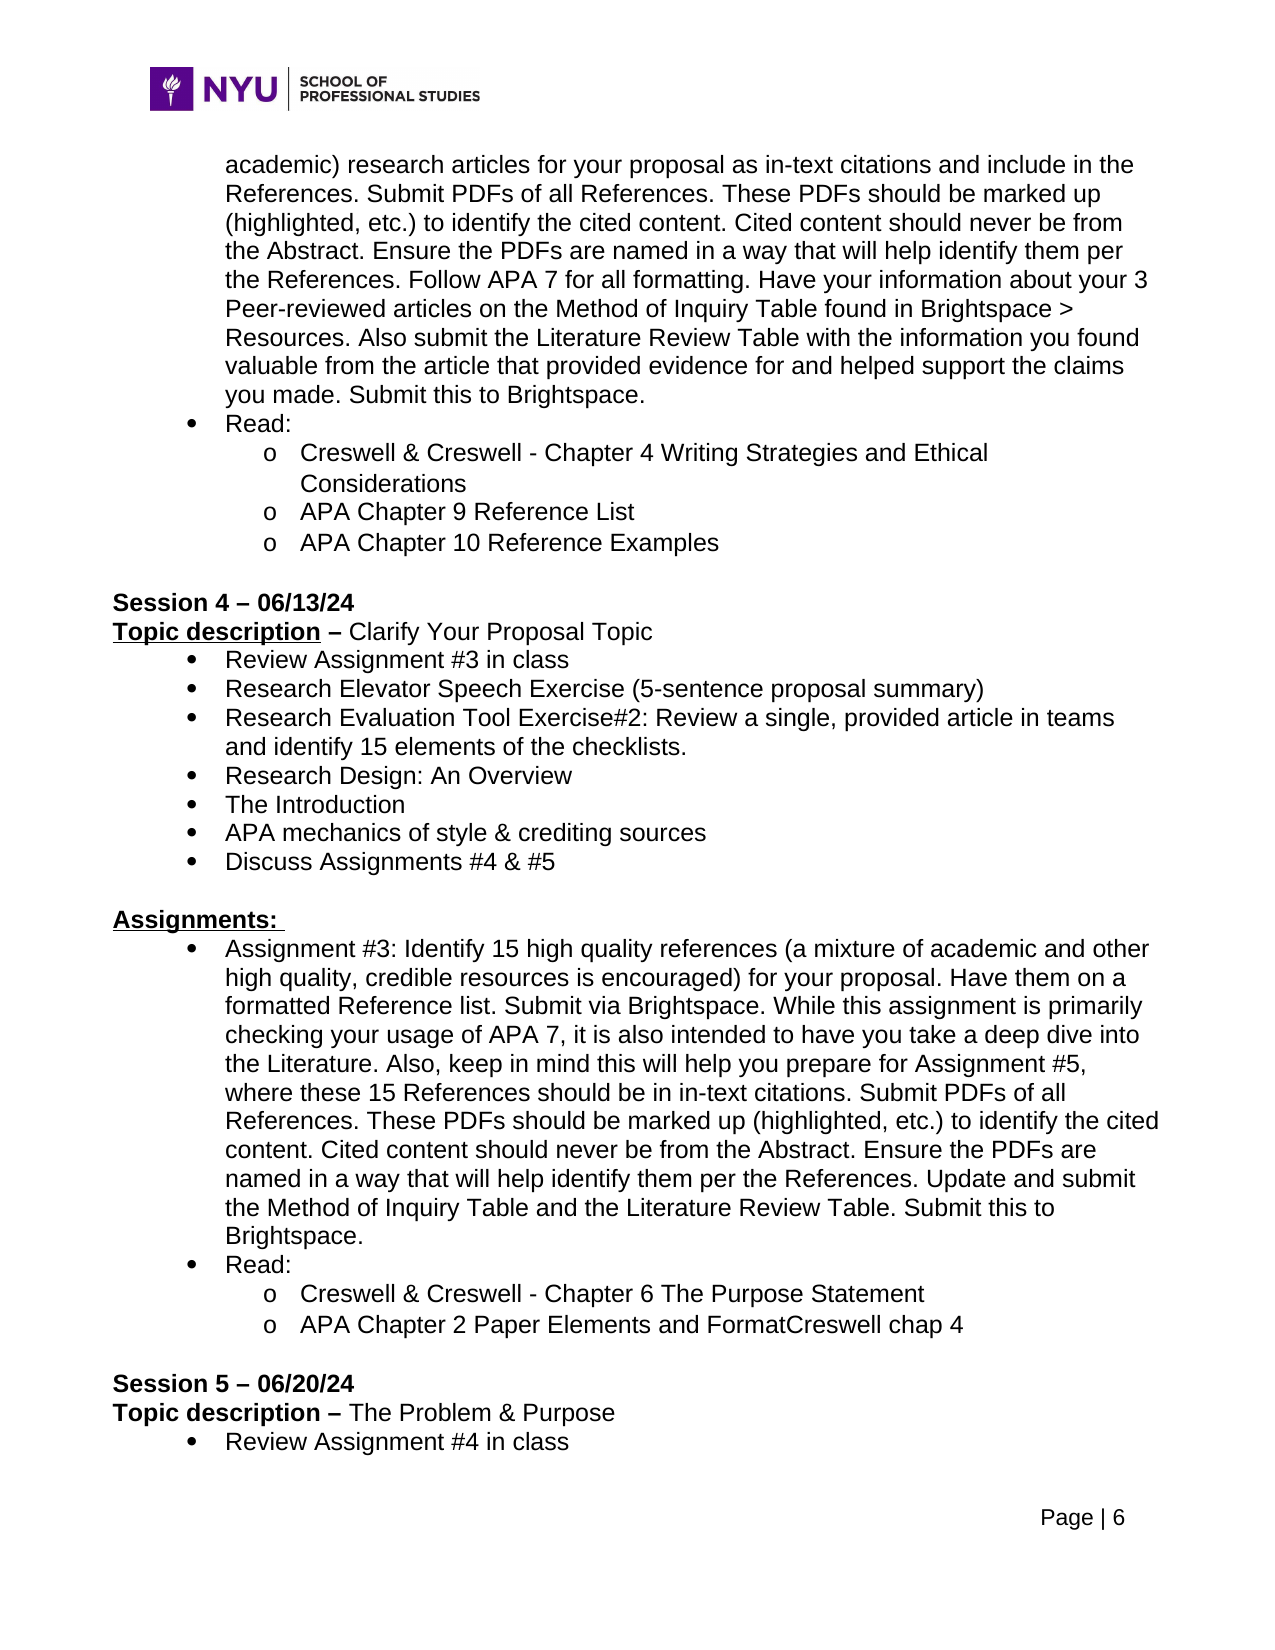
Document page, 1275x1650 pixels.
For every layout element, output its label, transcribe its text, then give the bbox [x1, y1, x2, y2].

list Read: [150, 1250, 1125, 1279]
text Session 4 – [112, 588, 1162, 617]
text Assignments: [112, 905, 1162, 934]
list Discuss Assignments #4 & #5 [150, 847, 1125, 876]
list Research Elevator Speech Exercise (5-sentence proposal summary) [150, 674, 1125, 703]
list Research Evaluation Tool Exercise#2: Review a single, provided article in teams and identify 15 elements of the checklists. [150, 703, 1125, 761]
list APA Chapter 9 Reference List [262, 497, 1162, 528]
list Review Assignment #3 in class [150, 645, 1125, 674]
text Topic description – The Problem & Purpose [112, 1398, 1162, 1427]
list Read: [150, 409, 1125, 438]
text Topic description – Clarify Your Proposal Topic [112, 617, 1162, 645]
list Assignment #3: Identify 15 high quality references (a mixture of academic and other high quality, credible resources is encouraged) for your proposal. Have them on a formatted Reference list. Submit via Brightspace. While this assignment is primarily checking your usage of APA 7, it is also intended to have you take a deep dive into the Literature. Also, keep in mind this will help you prepare for Assignment #5, where these 15 References should be in in-text citations. Submit PDFs of all References. These PDFs should be marked up (highlighted, etc.) to identify the cited content. Cited content should never be from the Abstract. Ensure the PDFs are named in a way that will help identify them per the References. Update and submit the Method of Inquiry Table and the Literature Review Table. Submit this to Brightspace. [150, 934, 1125, 1250]
list The Introduction [150, 789, 1125, 818]
list Review Assignment #4 in class [150, 1427, 1125, 1456]
picture [150, 67, 480, 111]
list APA mechanics of style & crediting sources [150, 818, 1125, 847]
list Creswell & Creswell - Chapter 4 Writing Strategies and Ethical Considerations [262, 438, 1162, 497]
list Research Design: An Overview [150, 761, 1125, 789]
text Session 5 – [112, 1369, 1162, 1398]
list APA Chapter 2 Paper Elements and FormatCreswell chap 4 [262, 1310, 1162, 1341]
list Creswell & Creswell - Chapter 6 The Purpose Statement [262, 1279, 1162, 1310]
list APA Chapter 10 Reference Examples [262, 528, 1162, 559]
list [150, 150, 1125, 409]
